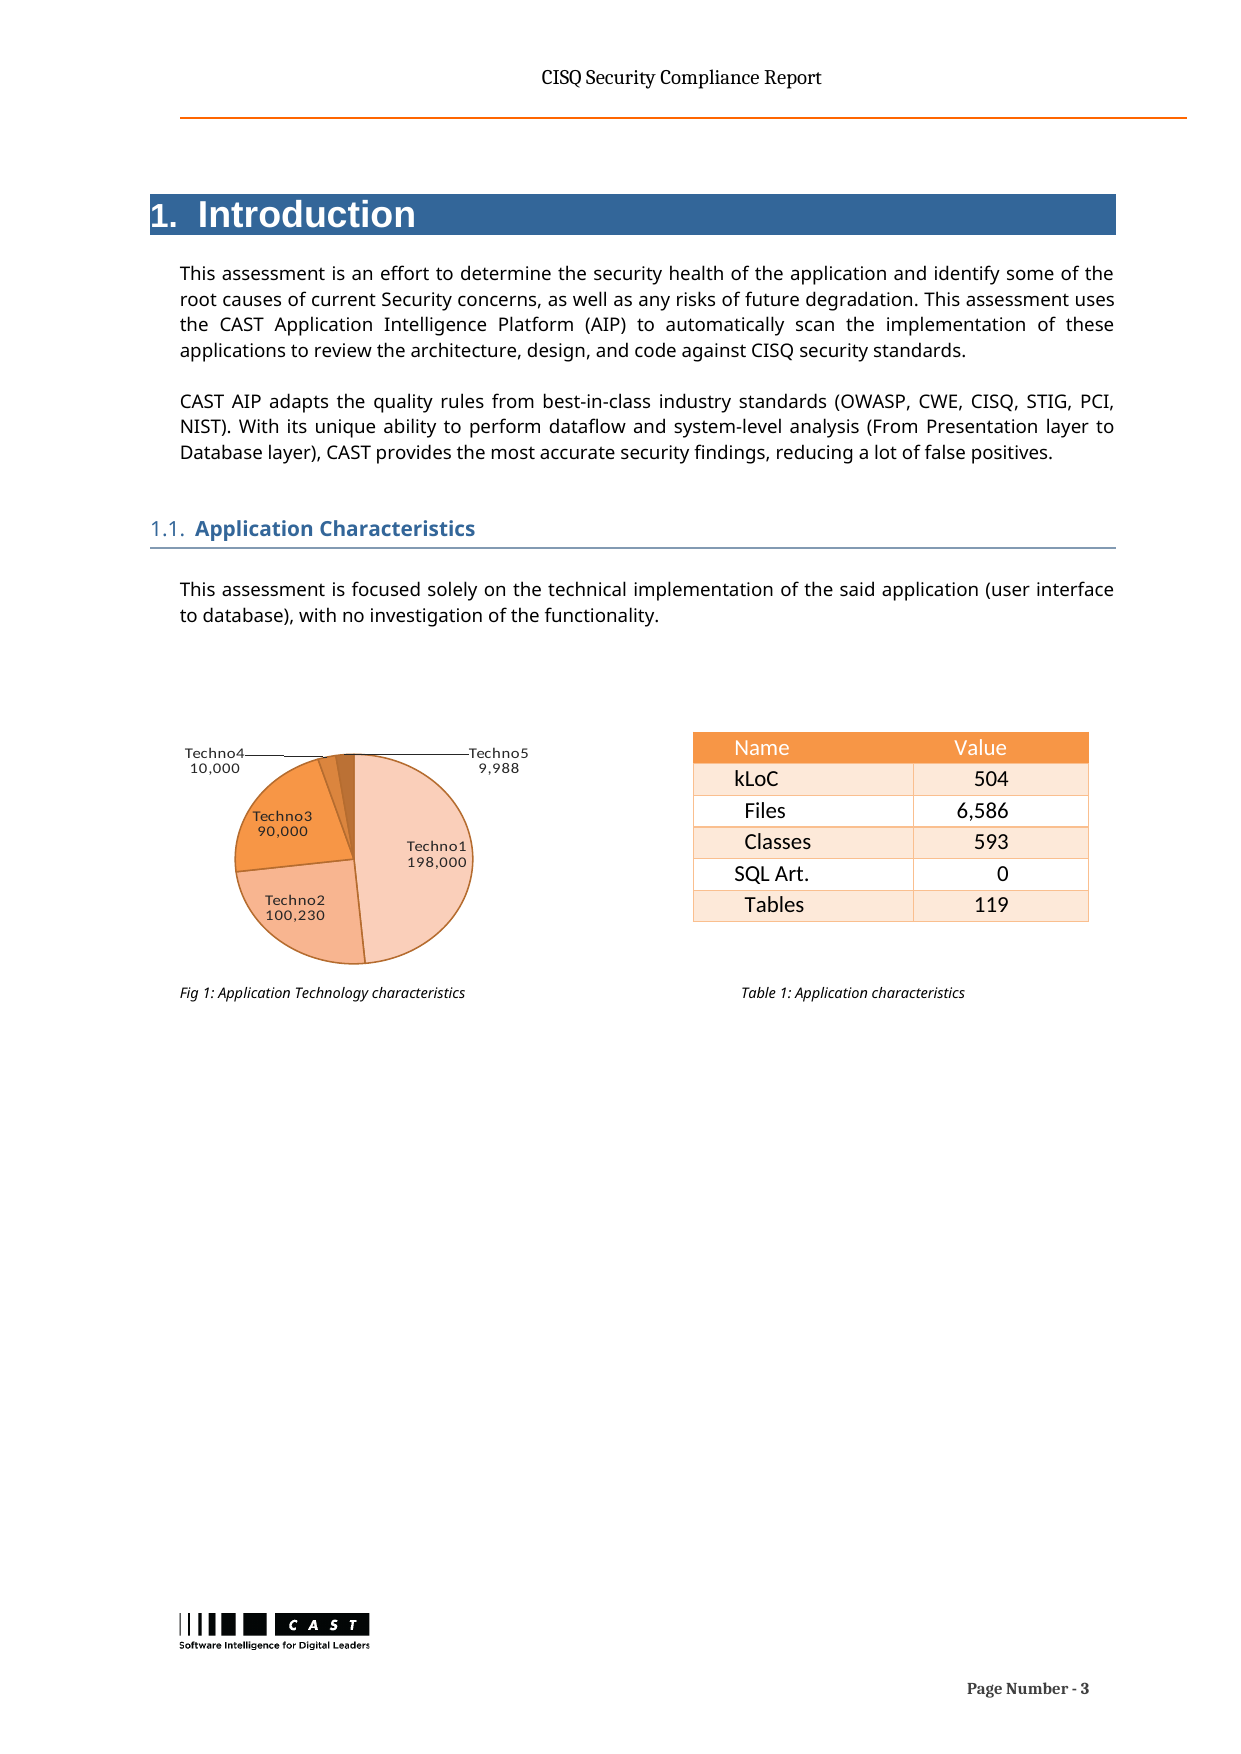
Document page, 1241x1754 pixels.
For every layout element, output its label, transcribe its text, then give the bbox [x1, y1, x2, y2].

subtitle Application Characteristics [150, 514, 1116, 547]
table_cell 0 [914, 859, 1088, 889]
text This assessment is focused solely on the technical implementation of the said application (user interface to database), with no investigation of the functionality. [179, 577, 1116, 628]
table_cell 6,586 [914, 796, 1088, 826]
text This assessment is an effort to determine the security health of the application and identify some of the root causes of current Security concerns, as well as any risks of future degradation. This assessment uses the CAST Application Intelligence Platform (AIP) to automatically scan the implementation of these applications to review the architecture, design, and code against CISQ security standards. [179, 260, 1116, 362]
table_cell SQL Art. [694, 859, 913, 889]
table_cell 593 [914, 828, 1088, 858]
table_cell 119 [914, 891, 1088, 921]
table_cell Classes [694, 828, 913, 858]
table_header Value [914, 733, 1088, 763]
picture [179, 1613, 370, 1651]
subtitle Introduction [150, 194, 1116, 235]
table_cell 504 [914, 764, 1088, 795]
text Fig 1: Application Technology characteristics Table 1: Application characteristics [179, 977, 1116, 1002]
table_cell kLoC [694, 764, 913, 795]
table_cell Tables [694, 891, 913, 921]
text CAST AIP adapts the quality rules from best-in-class industry standards (OWASP, CWE, CISQ, STIG, PCI, NIST). With its unique ability to perform dataflow and system-level analysis (From Presentation layer to Database layer), CAST provides the most accurate security findings, reducing a lot of false positives. [179, 388, 1116, 464]
table_cell Files [694, 796, 913, 826]
table_header Name [694, 733, 913, 763]
